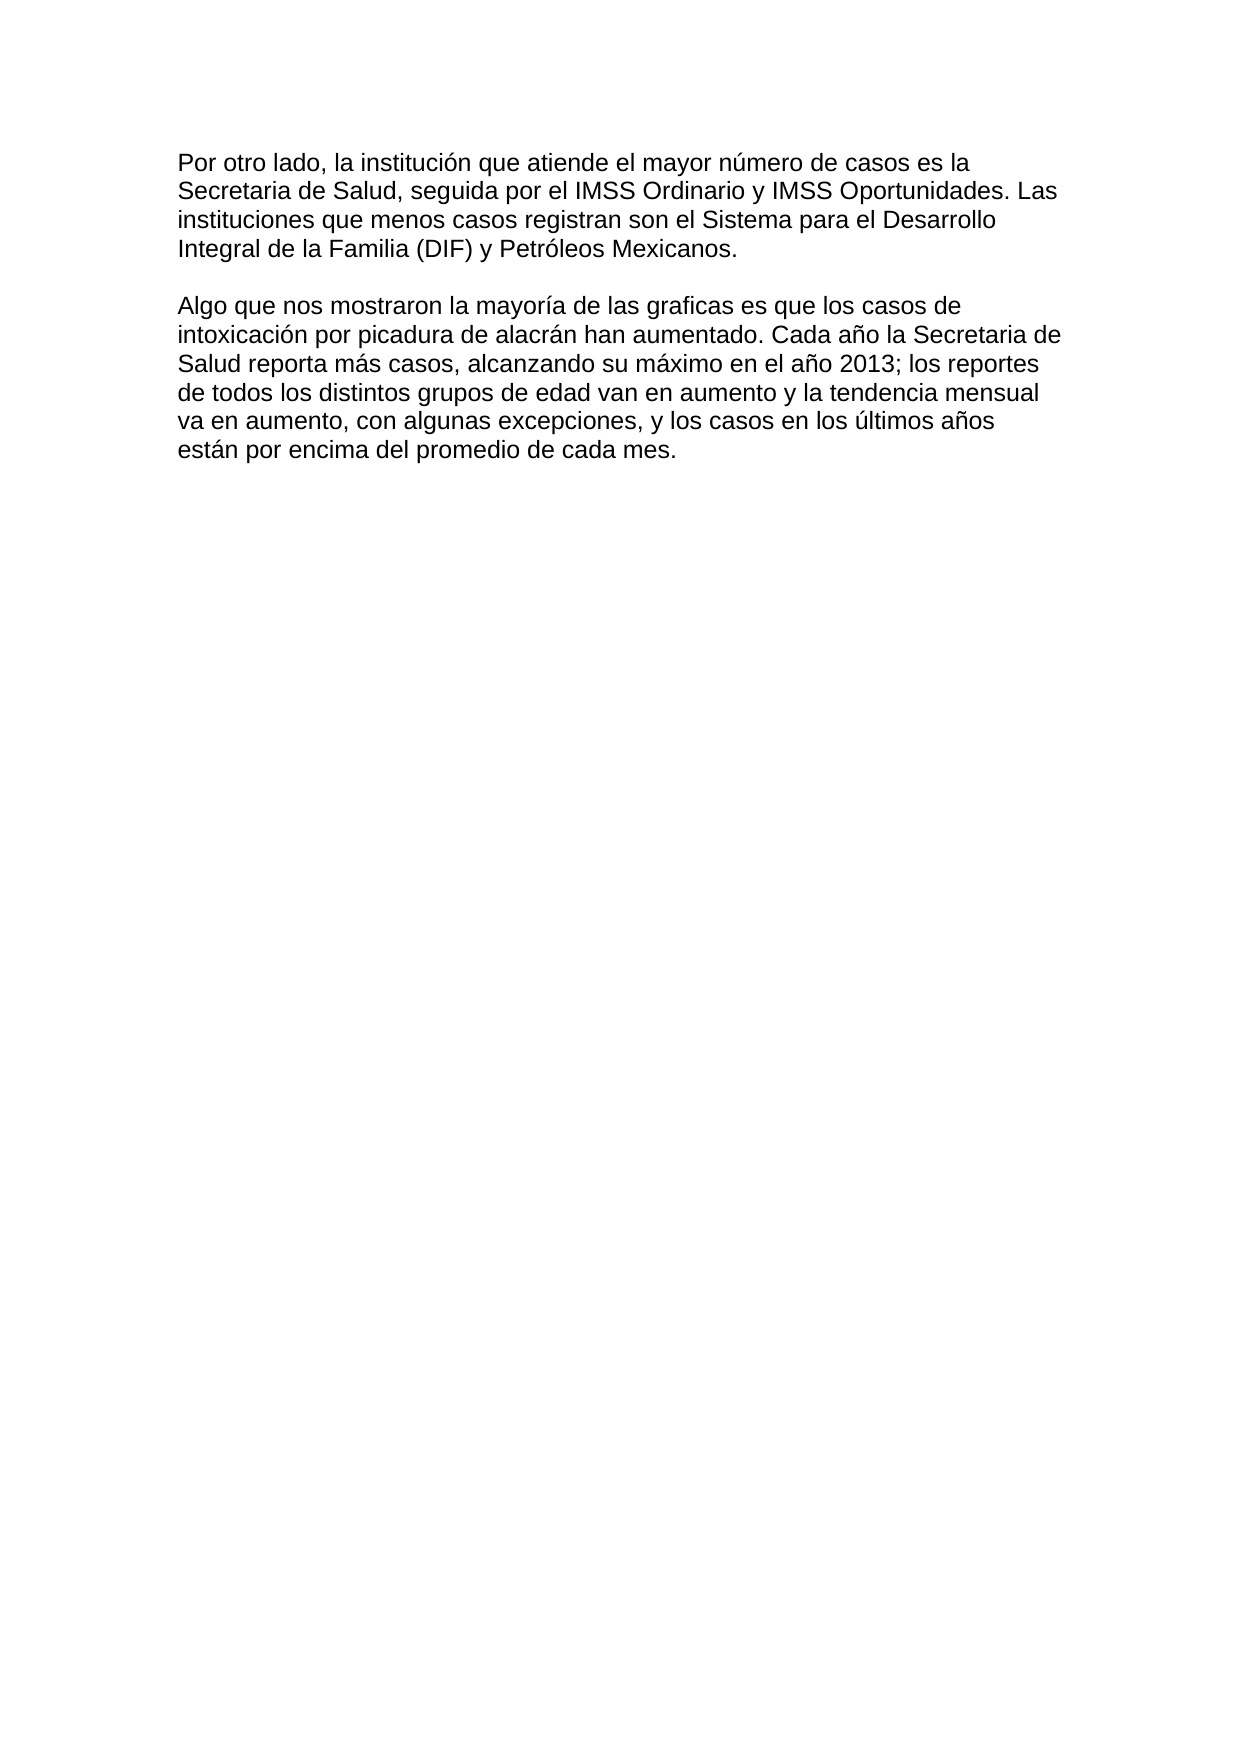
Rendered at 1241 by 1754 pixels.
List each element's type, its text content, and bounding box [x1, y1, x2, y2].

text Por otro lado, la institución que atiende el mayor número de casos es la Secretaria de Salud, seguida por el IMSS Ordinario y IMSS Oportunidades. Las instituciones que menos casos registran son el Sistema para el Desarrollo Integral de la Familia (DIF) y Petróleos Mexicanos. [177, 148, 1063, 263]
text Algo que nos mostraron la mayoría de las graficas es que los casos de intoxicación por picadura de alacrán han aumentado. Cada año la Secretaria de Salud reporta más casos, alcanzando su máximo en el año 2013; los reportes de todos los distintos grupos de edad van en aumento y la tendencia mensual va en aumento, con algunas excepciones, y los casos en los últimos años están por encima del promedio de cada mes. [177, 291, 1063, 464]
